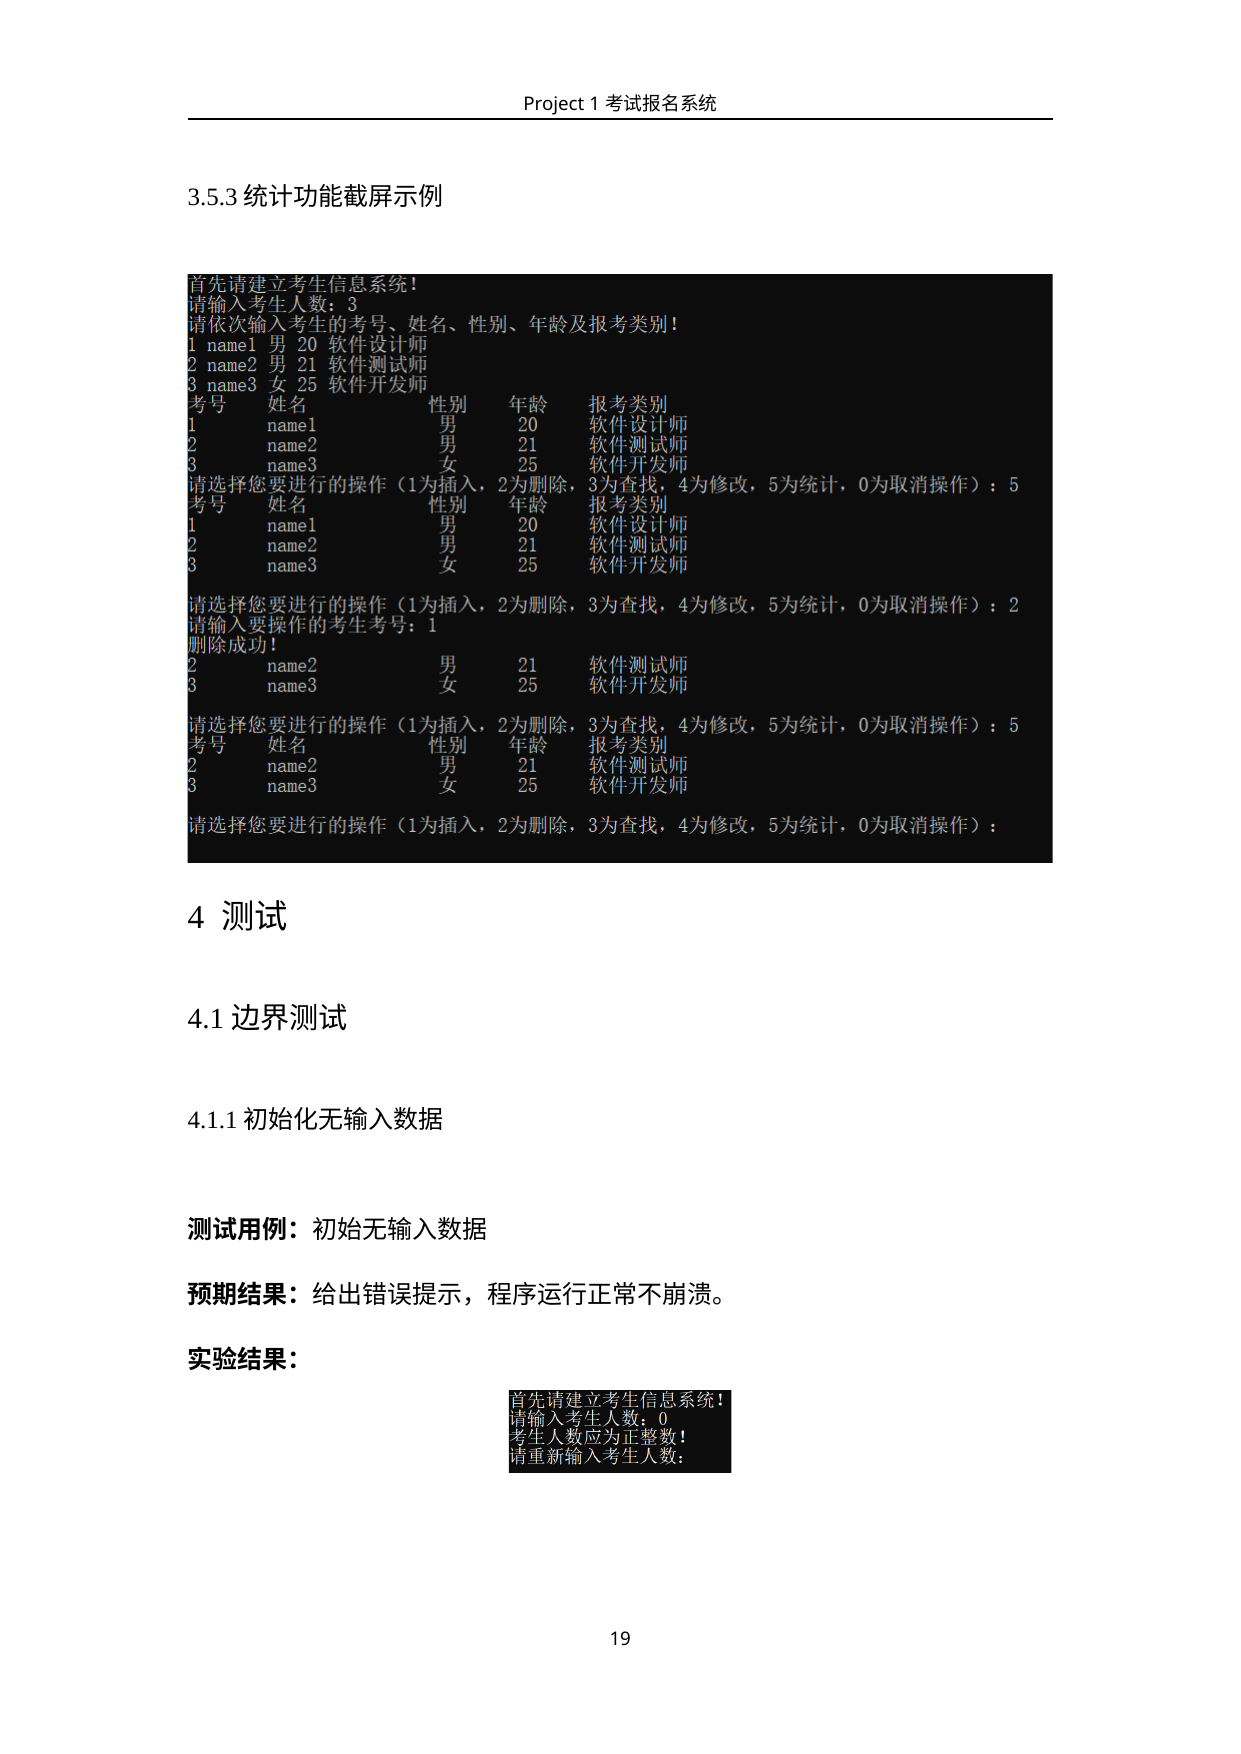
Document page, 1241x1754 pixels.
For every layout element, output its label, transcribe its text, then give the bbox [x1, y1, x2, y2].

text 4 测试 [187, 890, 1053, 938]
text 预期结果：给出错误提示，程序运行正常不崩溃。 [187, 1260, 1053, 1325]
picture [508, 1390, 732, 1473]
text 实验结果： [187, 1325, 1053, 1390]
text 测试用例：初始无输入数据 [187, 1195, 1053, 1260]
picture [187, 272, 1053, 863]
text 4.1.1 初始化无输入数据 [187, 1085, 1053, 1150]
text 3.5.3 统计功能截屏示例 [187, 162, 1053, 227]
text 4.1 边界测试 [187, 994, 1053, 1037]
